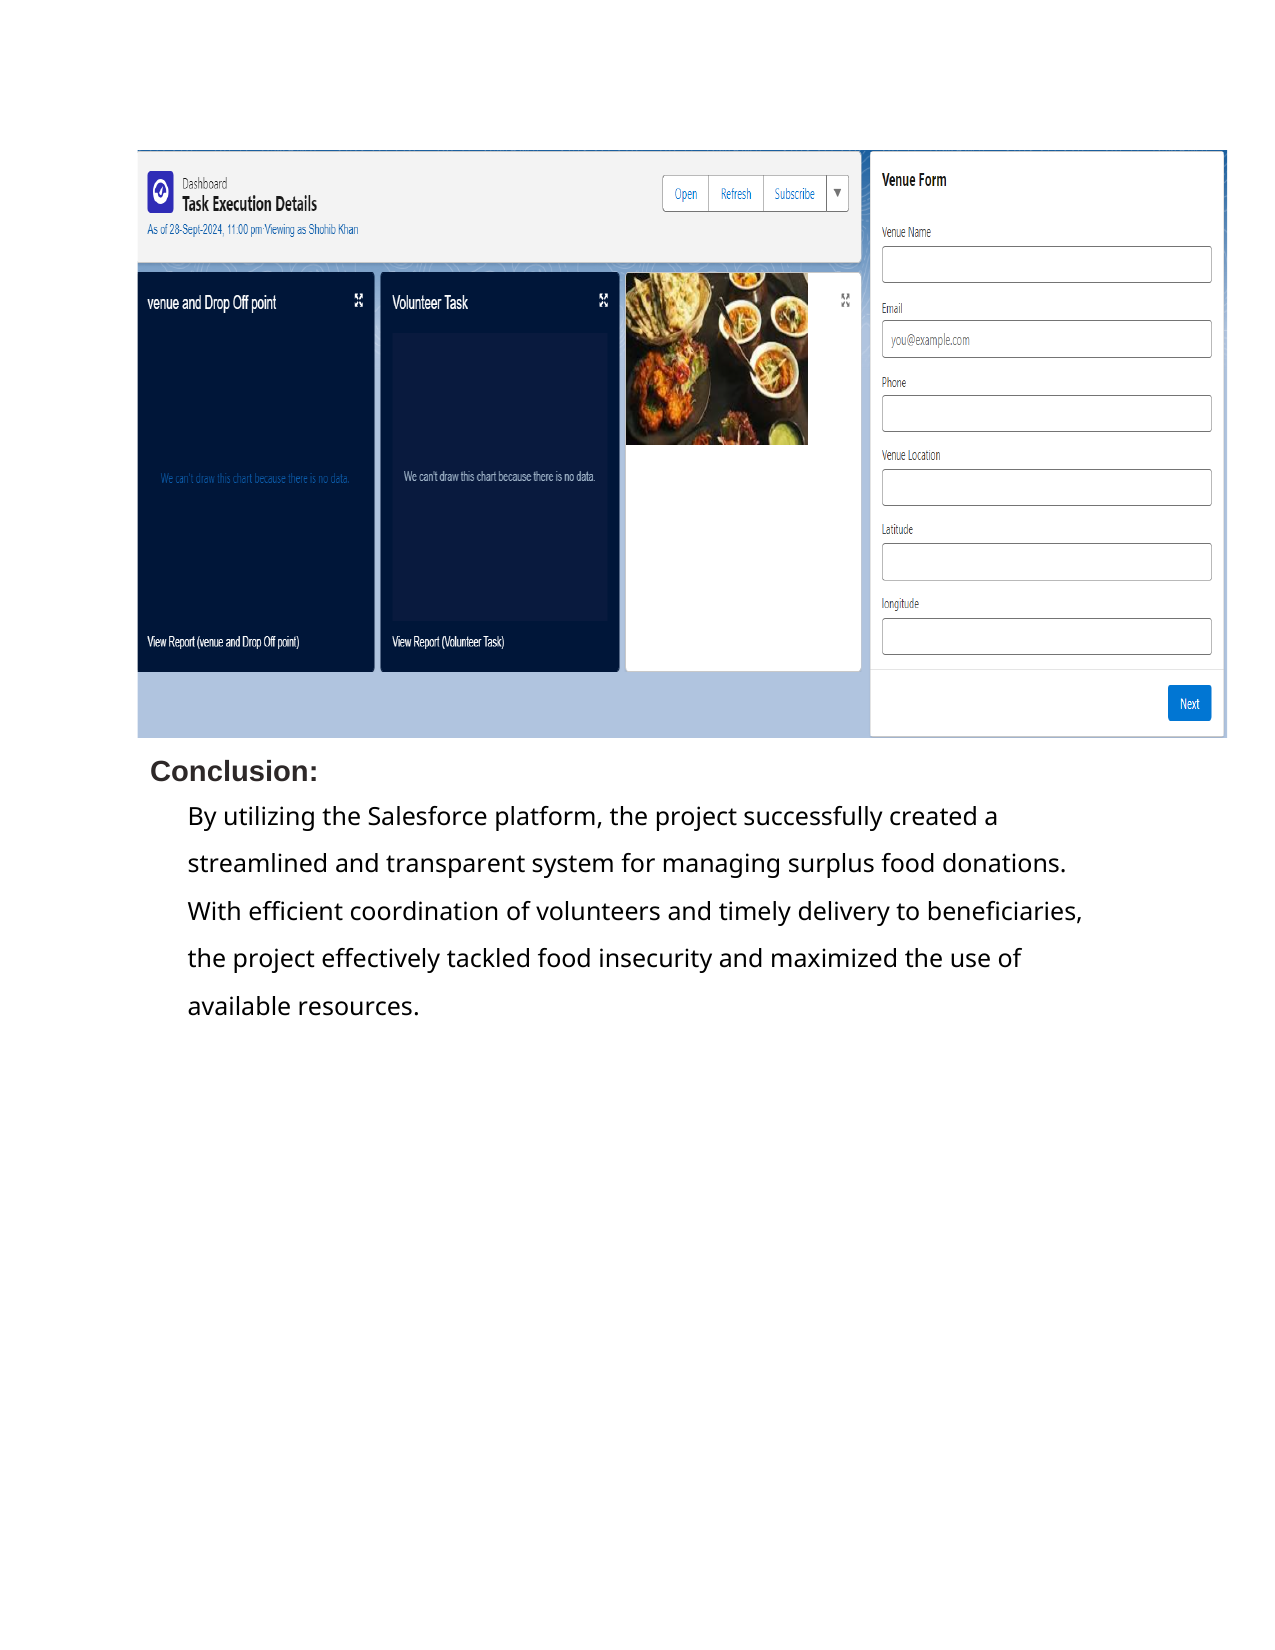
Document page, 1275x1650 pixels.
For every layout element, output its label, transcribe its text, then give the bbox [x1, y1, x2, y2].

subtitle Conclusion: [150, 754, 1214, 787]
picture [137, 150, 1228, 738]
text By utilizing the Salesforce platform, the project successfully created a streamlined and transparent system for managing surplus food donations. With eﬃcient coordination of volunteers and timely delivery to beneﬁciaries, the project effectively tackled food insecurity and maximized the use of available resources. [187, 798, 1118, 1023]
